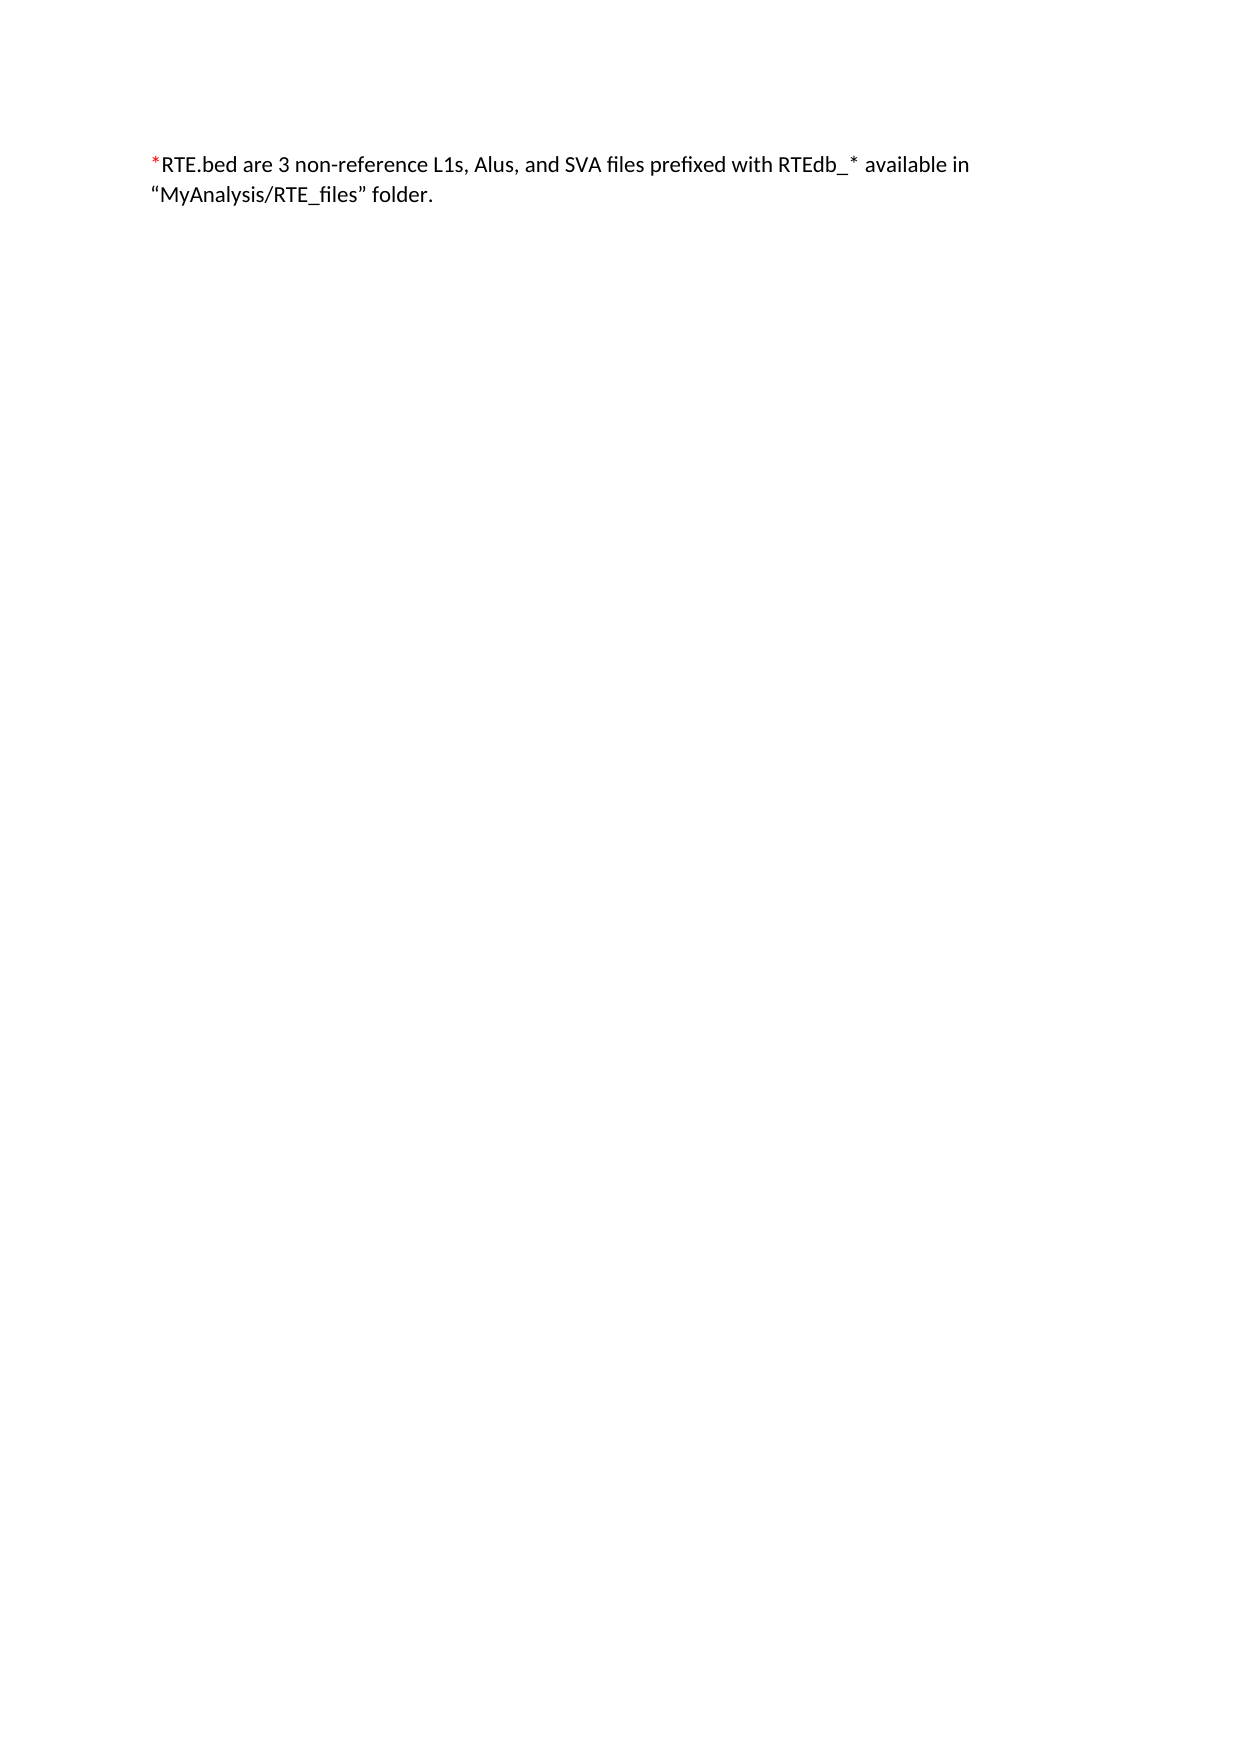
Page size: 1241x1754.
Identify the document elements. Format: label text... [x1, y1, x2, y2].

text *RTE.bed are 3 non-reference L1s, Alus, and SVA files prefixed with RTEdb_* available in “MyAnalysis/RTE_files” folder. [150, 150, 1090, 208]
